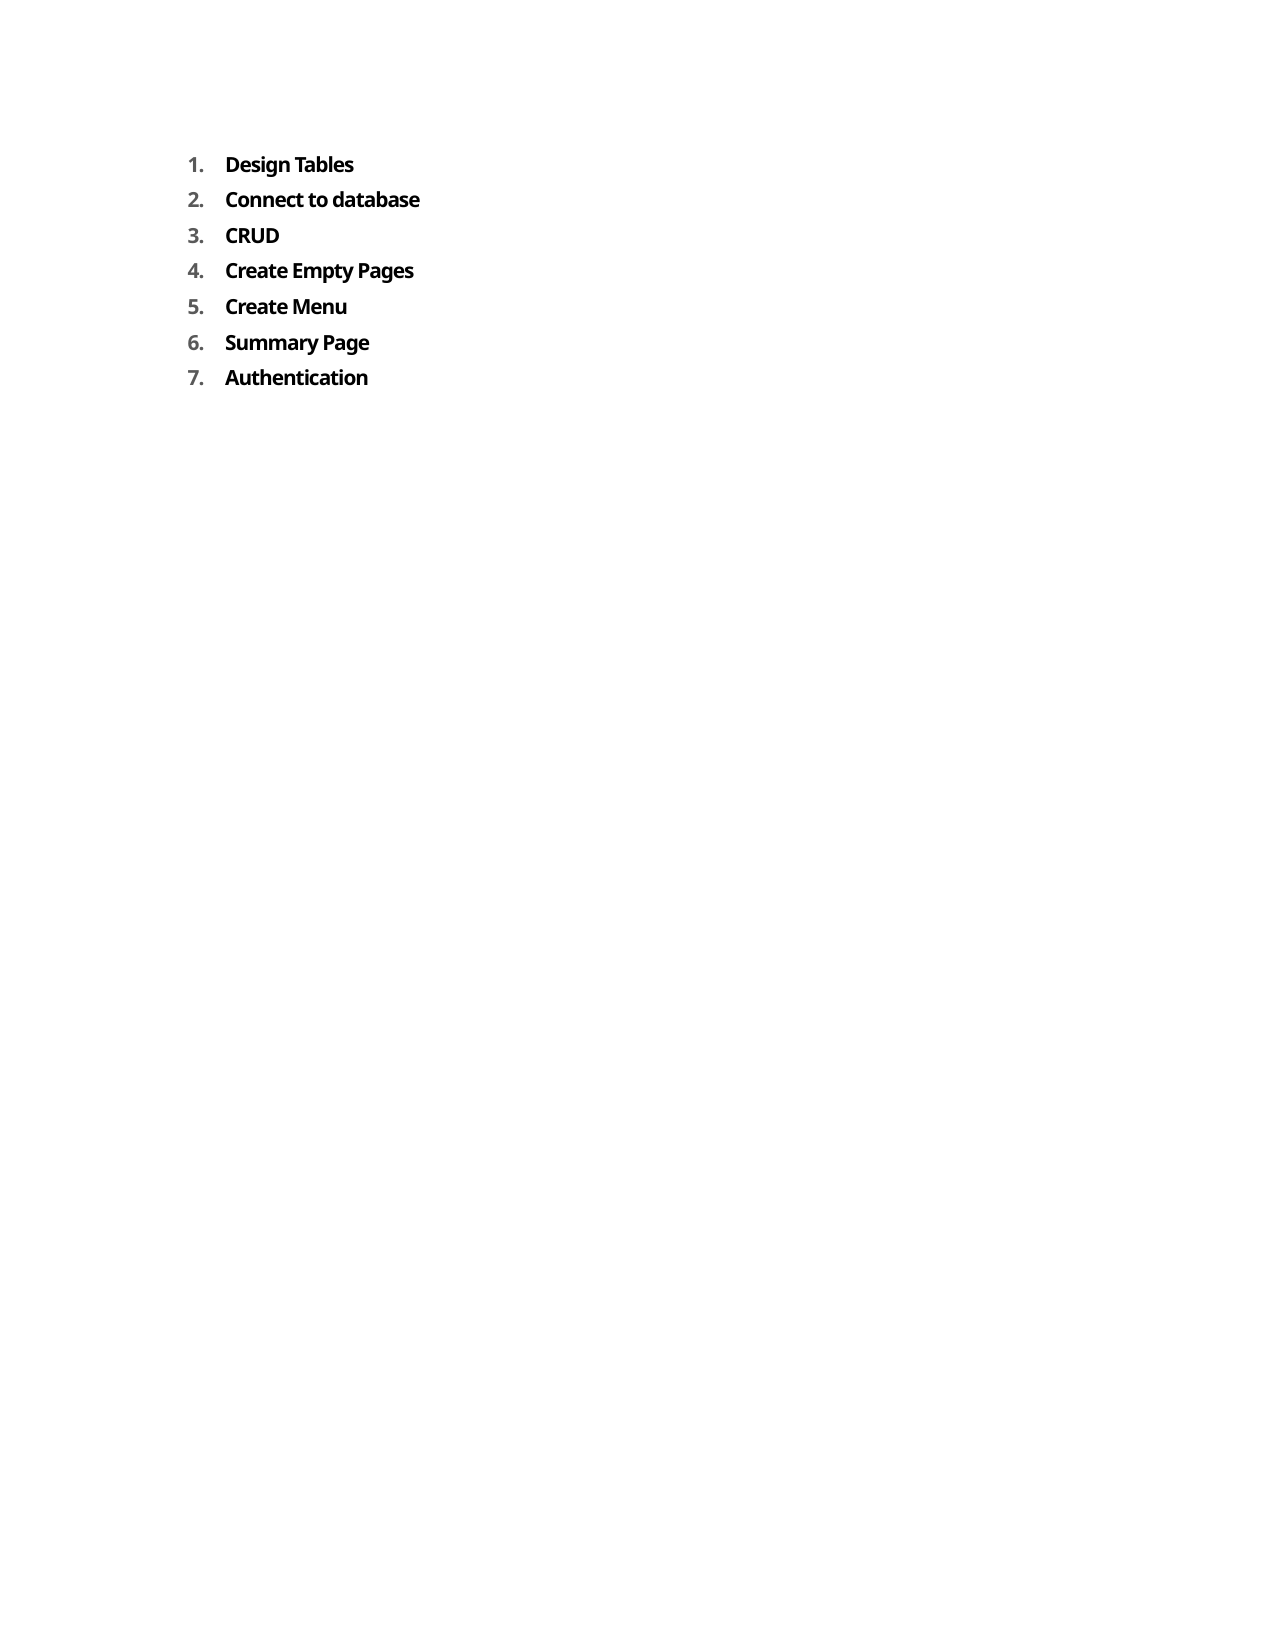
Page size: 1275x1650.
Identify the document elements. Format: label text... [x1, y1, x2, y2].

list CRUD [187, 221, 1125, 249]
list Authentication [187, 363, 1125, 392]
list Create Empty Pages [187, 257, 1125, 285]
list Create Menu [187, 292, 1125, 321]
list Connect to database [187, 186, 1125, 214]
list Summary Page [187, 328, 1125, 356]
list Design Tables [187, 150, 1125, 178]
